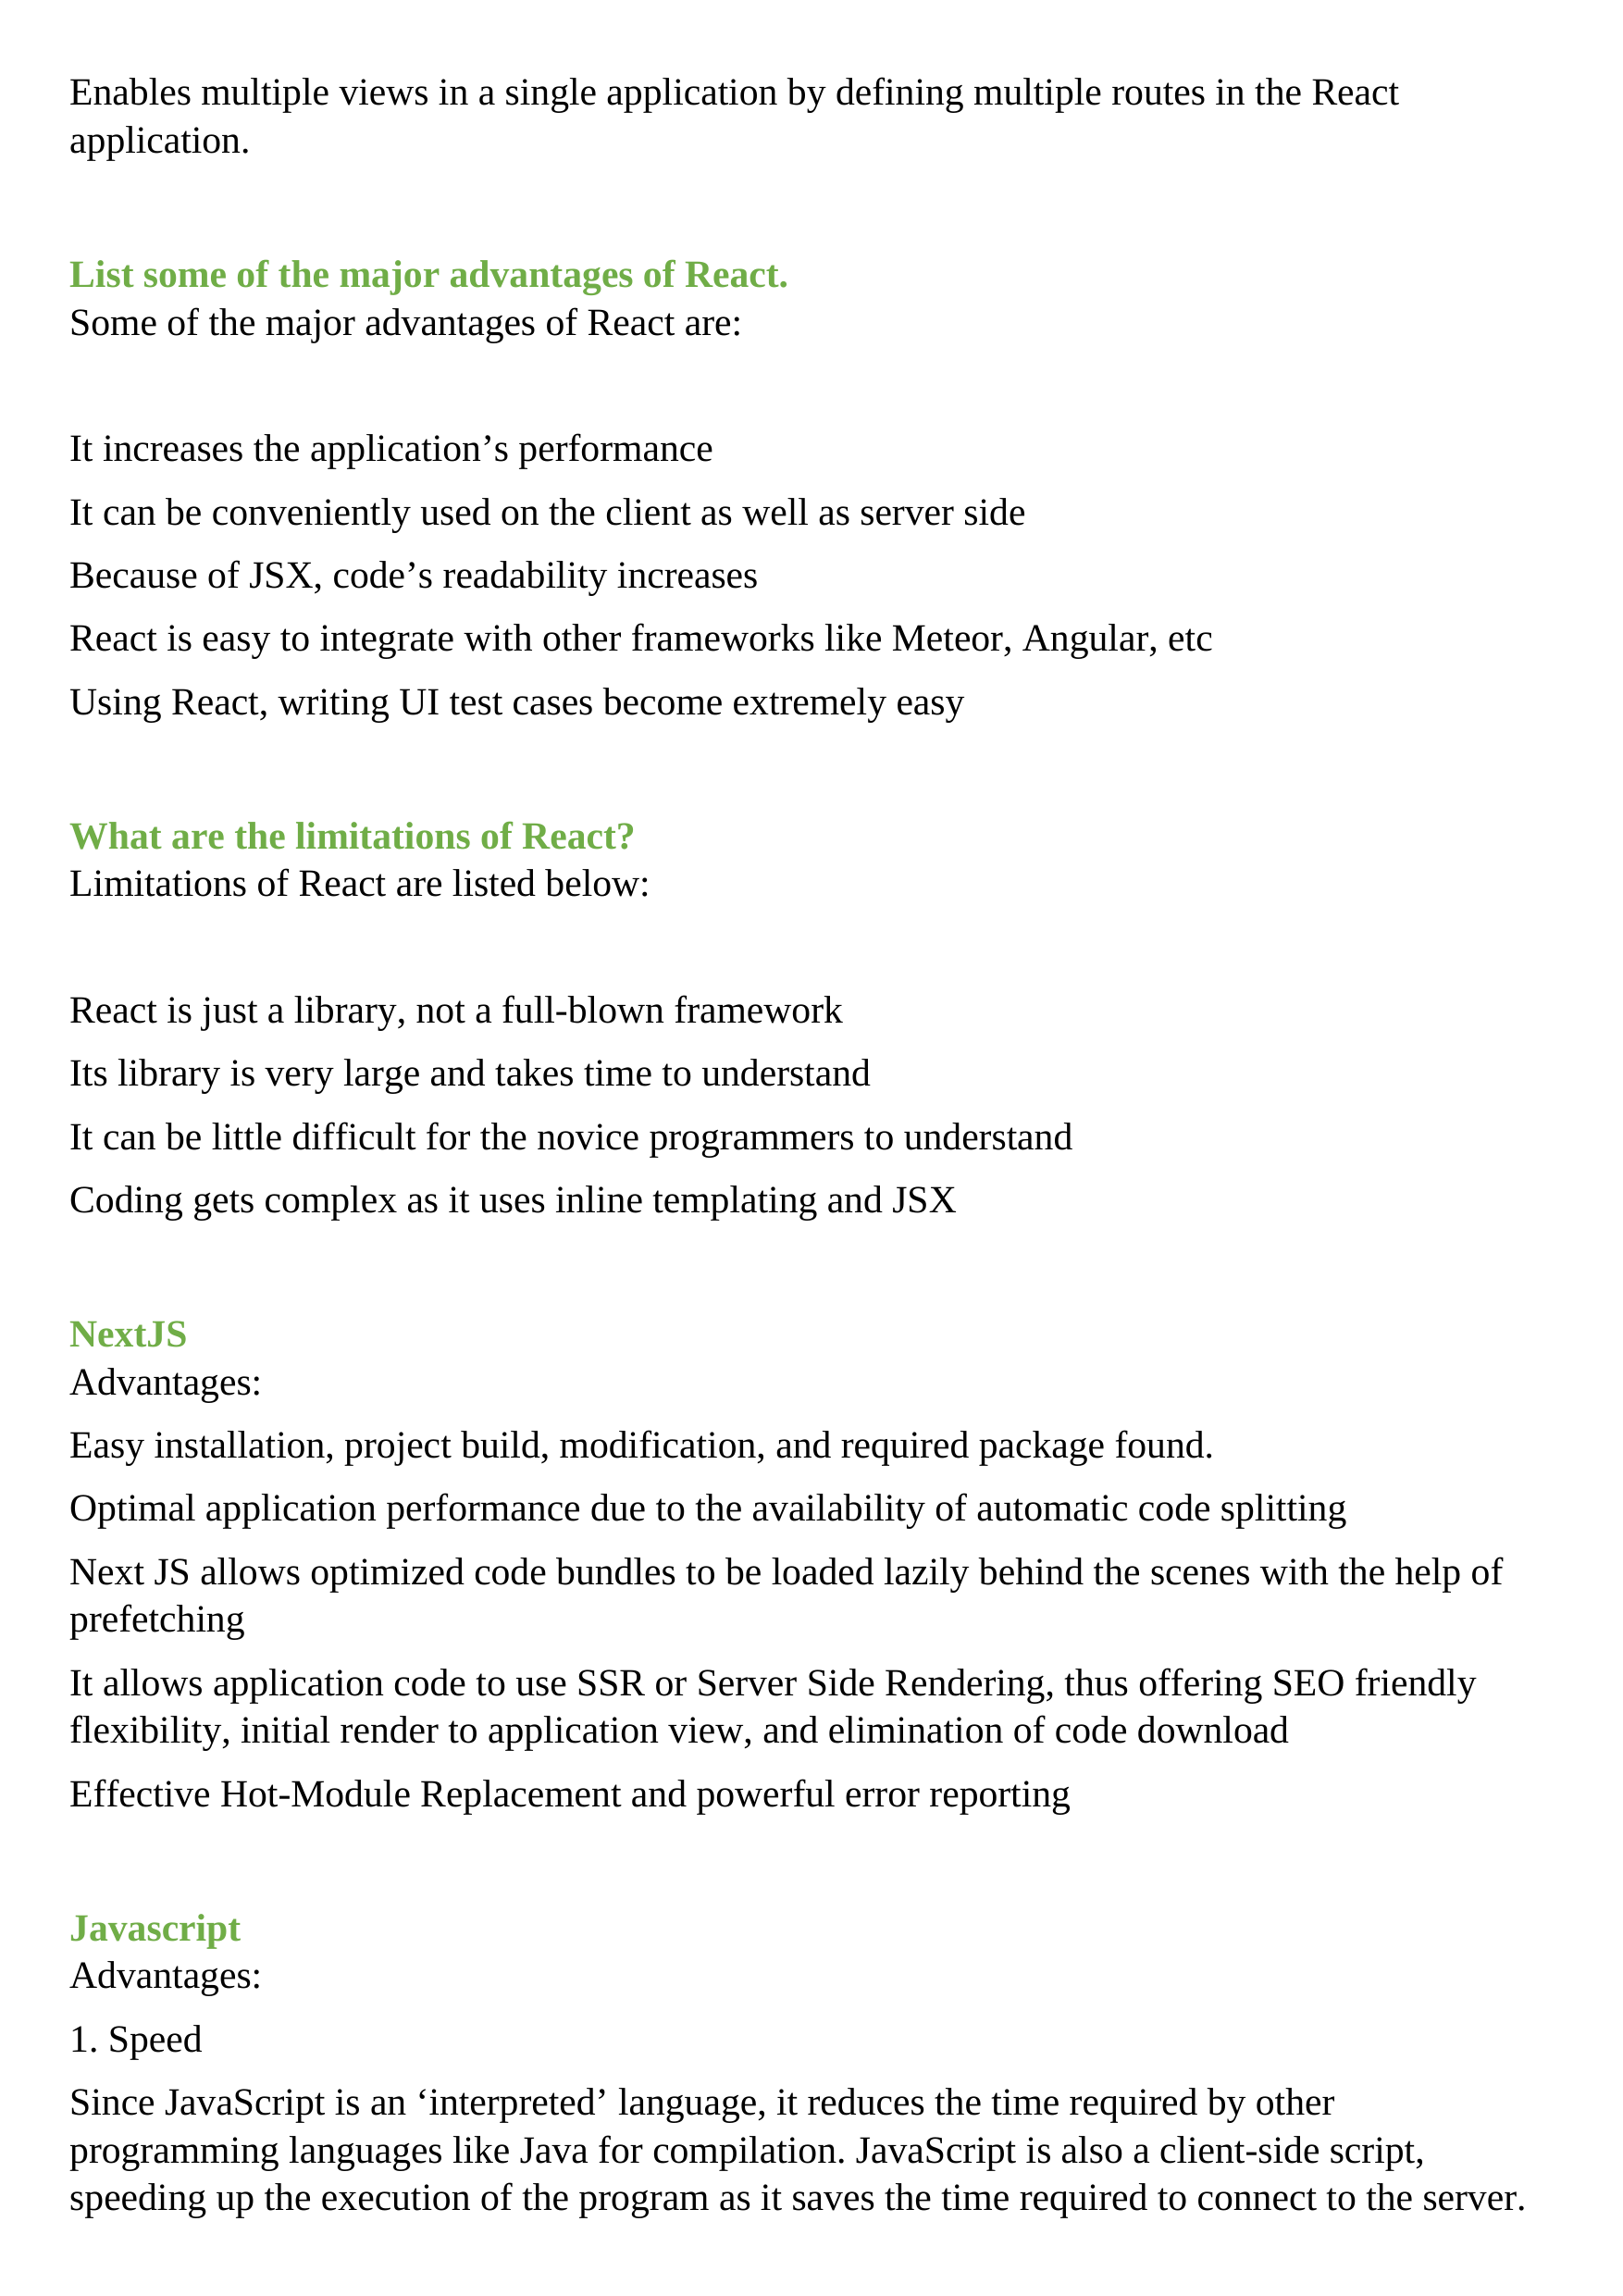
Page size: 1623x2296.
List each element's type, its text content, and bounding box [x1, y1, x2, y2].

text React is just a library, not a full-blown framework [69, 987, 1554, 1031]
text It can be little difficult for the novice programmers to understand [69, 1113, 1554, 1158]
text Optimal application performance due to the availability of automatic code splitting [69, 1485, 1554, 1530]
text Advantages: [69, 1953, 1554, 1997]
text Some of the major advantages of React are: [69, 299, 1554, 343]
subtitle What are the limitations of React? [69, 813, 1554, 857]
text It allows application code to use SSR or Server Side Rendering, thus offering SEO friendly flexibility, initial render to application view, and elimination of code download [69, 1659, 1554, 1752]
text It increases the application’s performance [69, 426, 1554, 470]
text Enables multiple views in a single application by defining multiple routes in the React application. [69, 69, 1554, 161]
text Since JavaScript is an ‘interpreted’ language, it reduces the time required by other programming languages like Java for compilation. JavaScript is also a client-side script, speeding up the execution of the program as it saves the time required to connect to the server. [69, 2079, 1554, 2219]
text Next JS allows optimized code bundles to be loaded lazily behind the scenes with the help of prefetching [69, 1548, 1554, 1641]
text React is easy to integrate with other frameworks like Meteor, Angular, etc [69, 615, 1554, 660]
text It can be conveniently used on the client as well as server side [69, 489, 1554, 533]
text Effective Hot-Module Replacement and powerful error reporting [69, 1770, 1554, 1815]
subtitle List some of the major advantages of React. [69, 252, 1554, 295]
text 1. Speed [69, 2016, 1554, 2060]
subtitle Javascript [69, 1905, 1554, 1949]
subtitle NextJS [69, 1311, 1554, 1355]
text Using React, writing UI test cases become extremely easy [69, 678, 1554, 723]
text Its library is very large and takes time to understand [69, 1050, 1554, 1095]
text Limitations of React are listed below: [69, 861, 1554, 905]
text Coding gets complex as it uses inline templating and JSX [69, 1177, 1554, 1221]
text Because of JSX, code’s readability increases [69, 552, 1554, 596]
text Advantages: [69, 1359, 1554, 1403]
text Easy installation, project build, modification, and required package found. [69, 1422, 1554, 1466]
